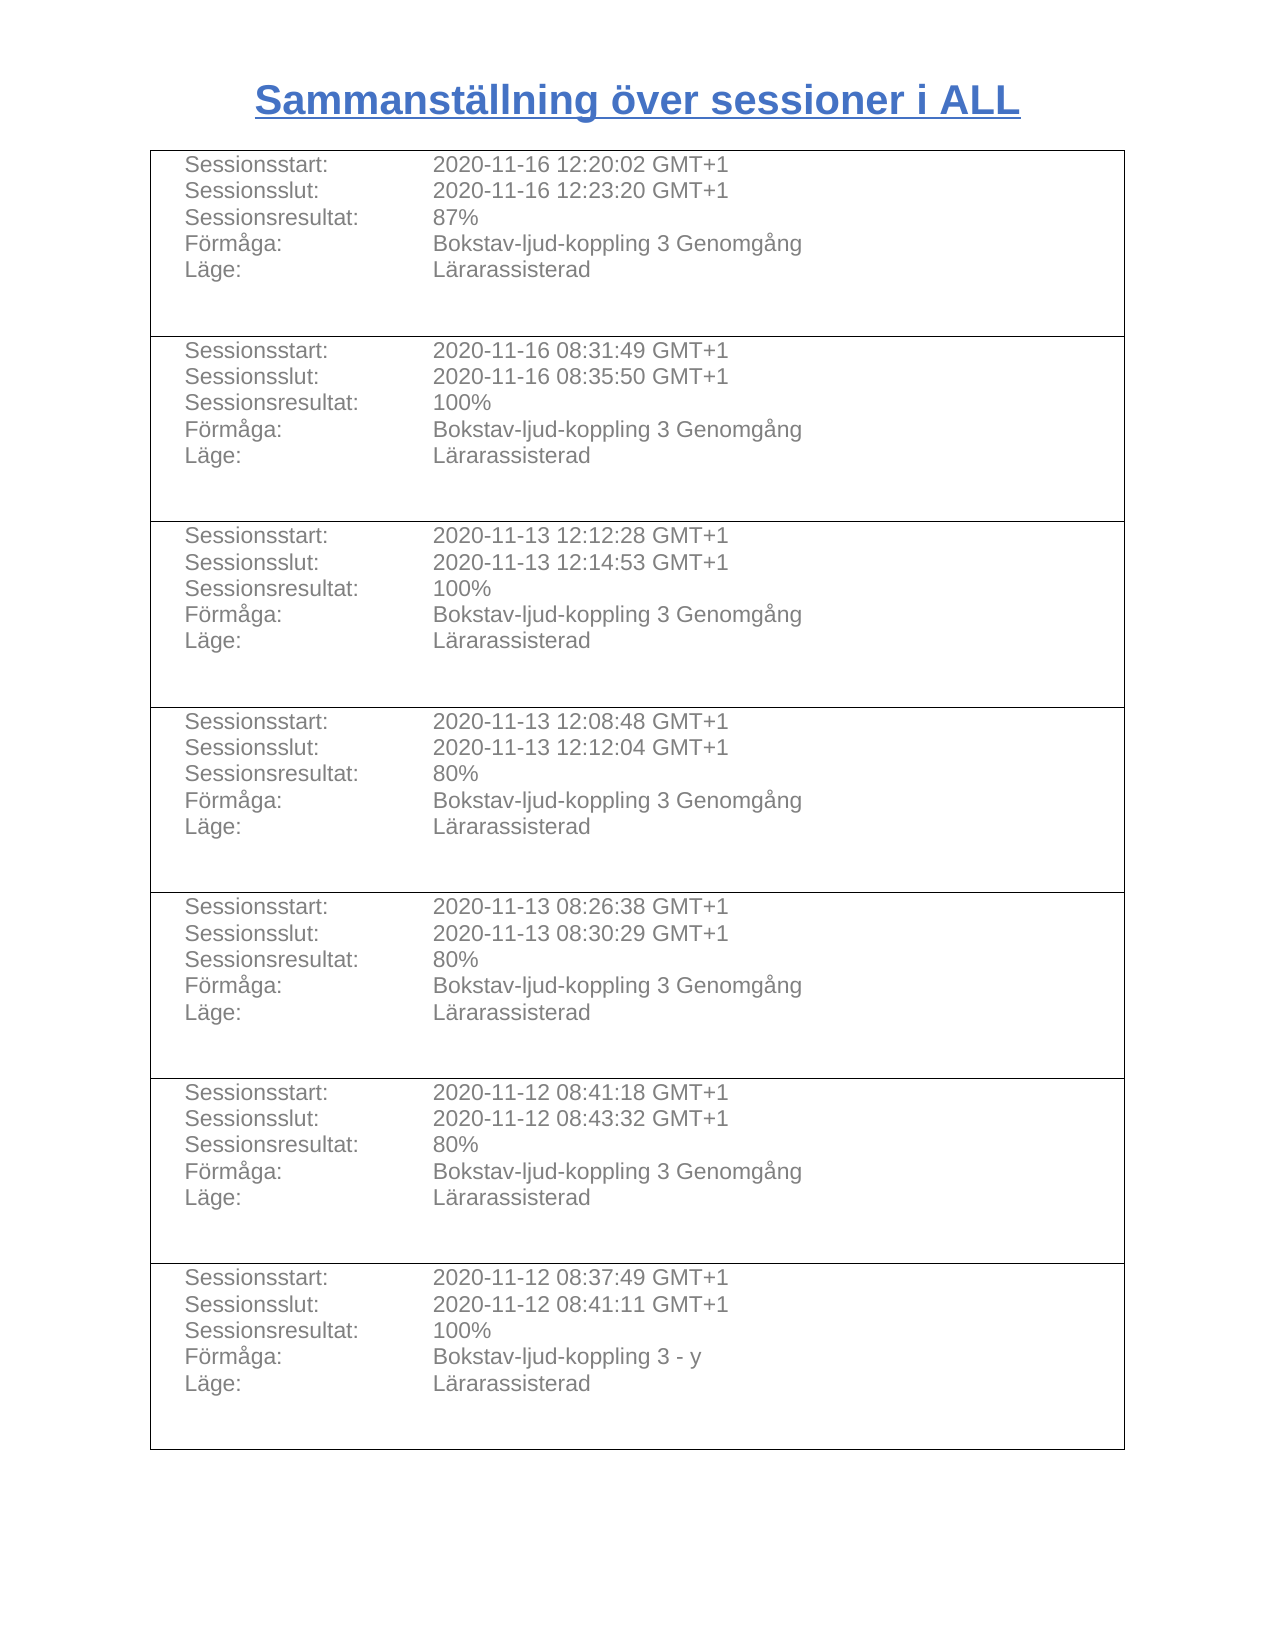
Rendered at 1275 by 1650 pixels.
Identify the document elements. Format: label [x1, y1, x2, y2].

table_cell [151, 1079, 1124, 1263]
table_cell [151, 893, 1124, 1078]
table_cell [151, 1264, 1124, 1449]
table_cell [151, 522, 1124, 707]
table_cell [151, 151, 1124, 336]
table_cell [151, 337, 1124, 521]
table_cell [151, 708, 1124, 892]
